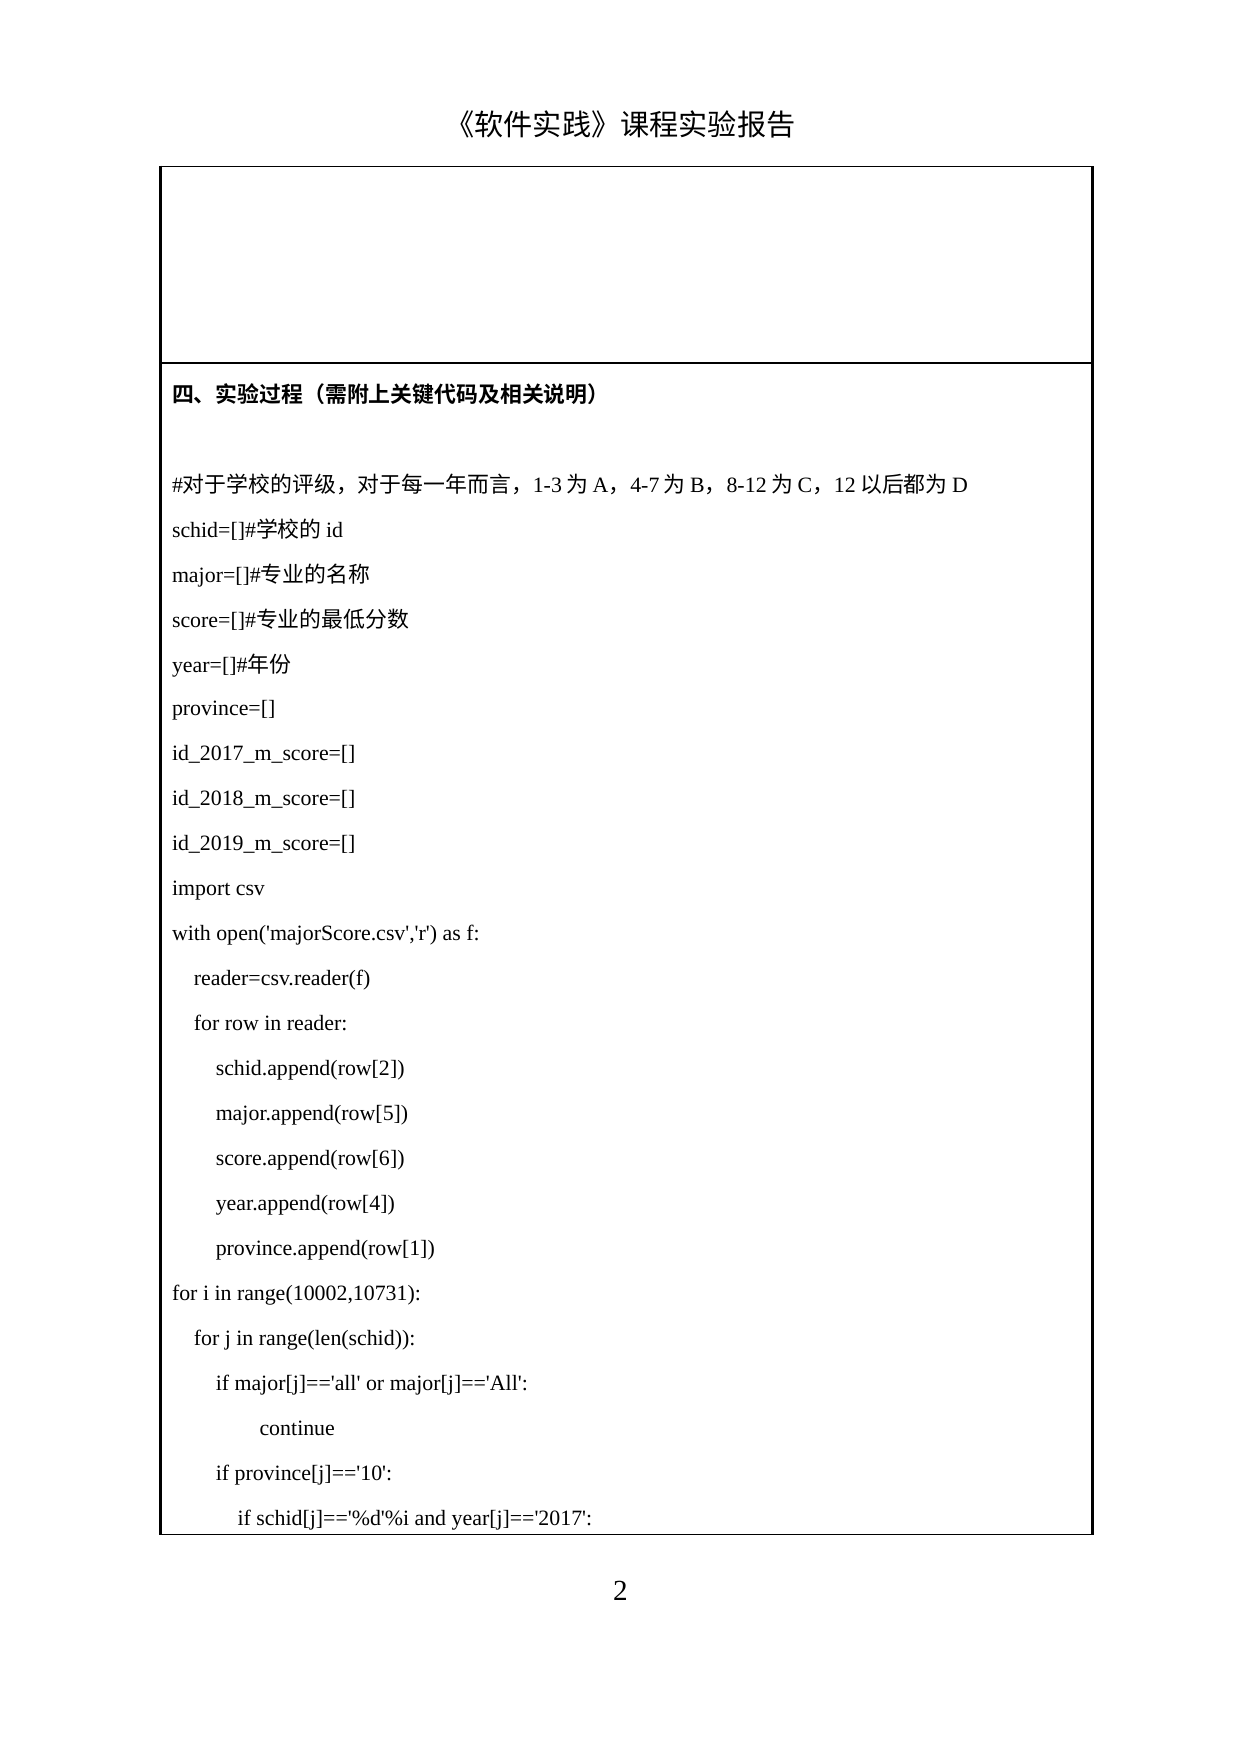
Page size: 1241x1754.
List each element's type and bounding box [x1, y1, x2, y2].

table_cell [162, 364, 1091, 1534]
table_cell [162, 167, 1091, 362]
